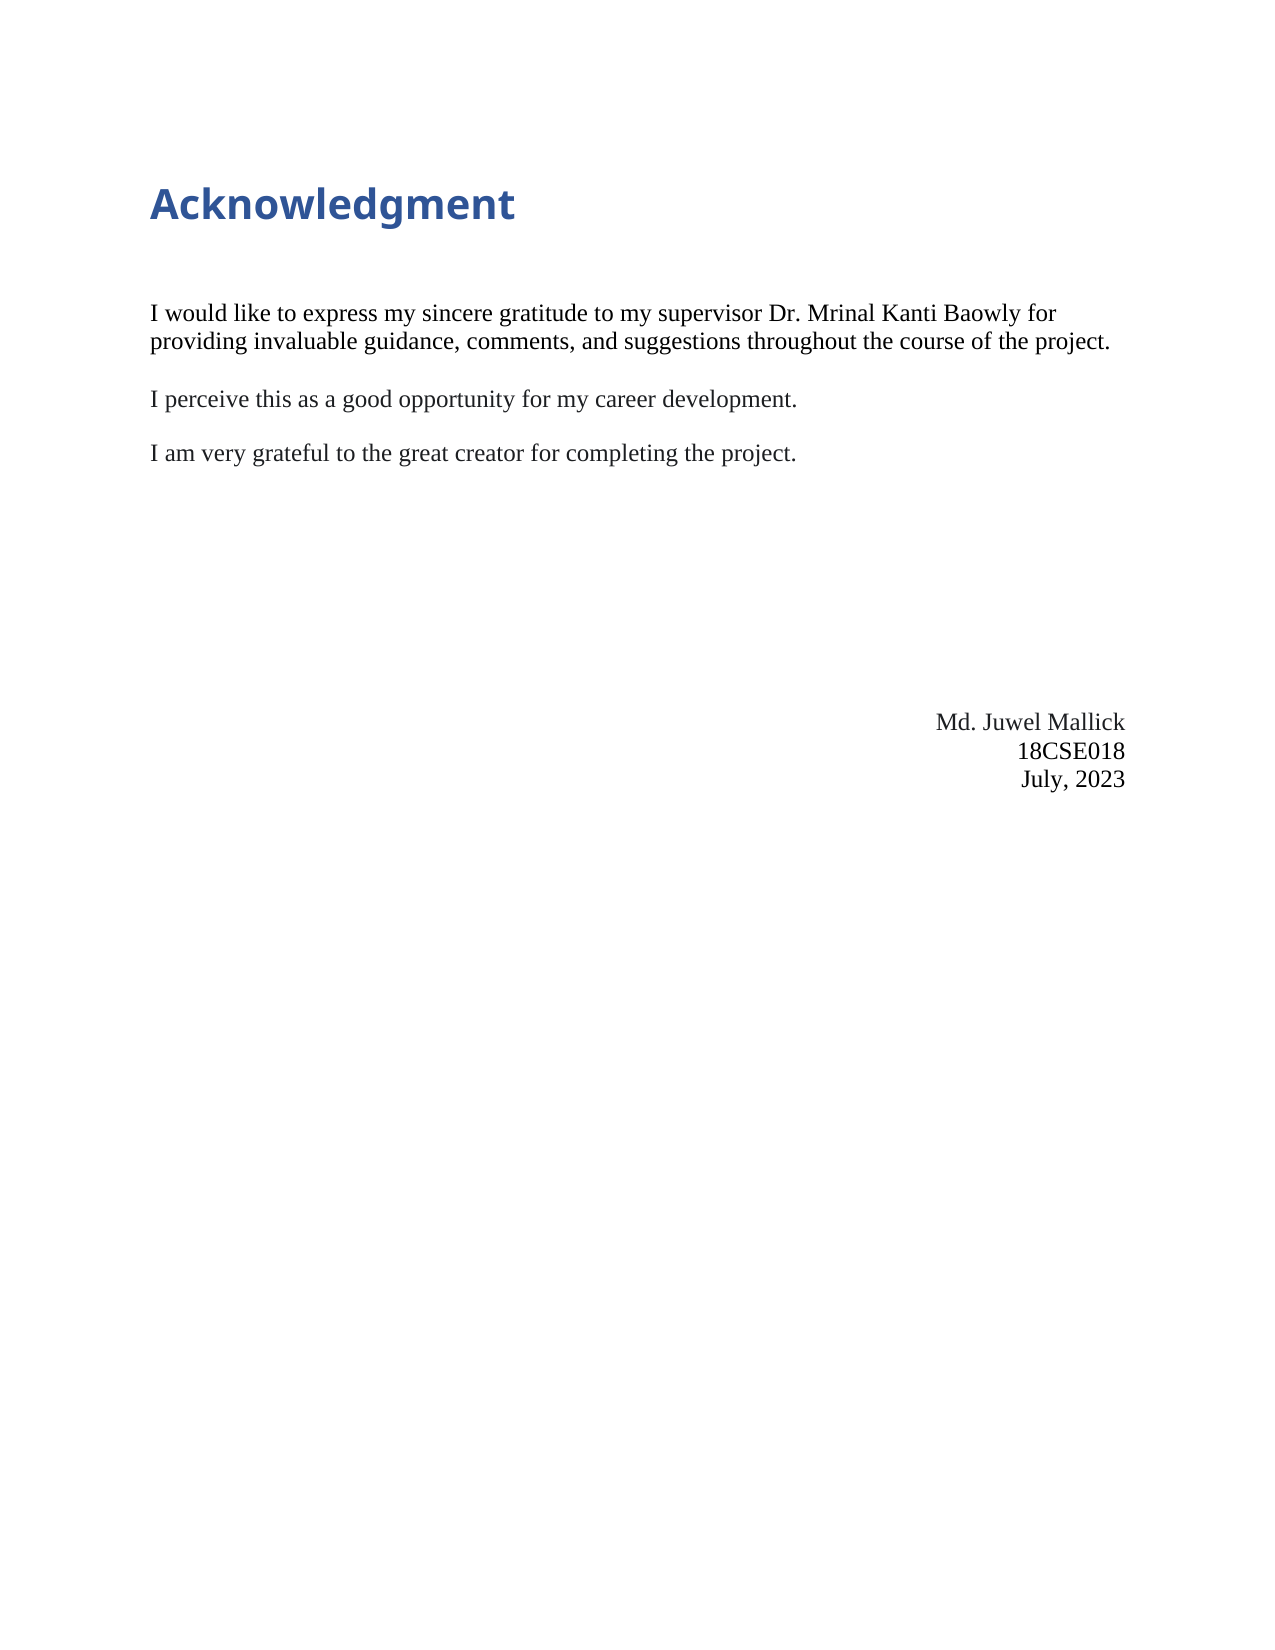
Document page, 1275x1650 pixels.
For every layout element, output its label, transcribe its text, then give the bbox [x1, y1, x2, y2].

text 18CSE018 [900, 736, 1125, 764]
text I am very grateful to the great creator for completing the project. [150, 438, 1125, 467]
subtitle Acknowledgment [150, 175, 1125, 232]
text I perceive this as a good opportunity for my career development. [150, 384, 1125, 413]
text I would like to express my sincere gratitude to my supervisor Dr. Mrinal Kanti Baowly for providing invaluable guidance, comments, and suggestions throughout the course of the project. [150, 298, 1125, 355]
text July, 2023 [900, 764, 1125, 793]
text Md. Juwel Mallick [900, 707, 1125, 736]
